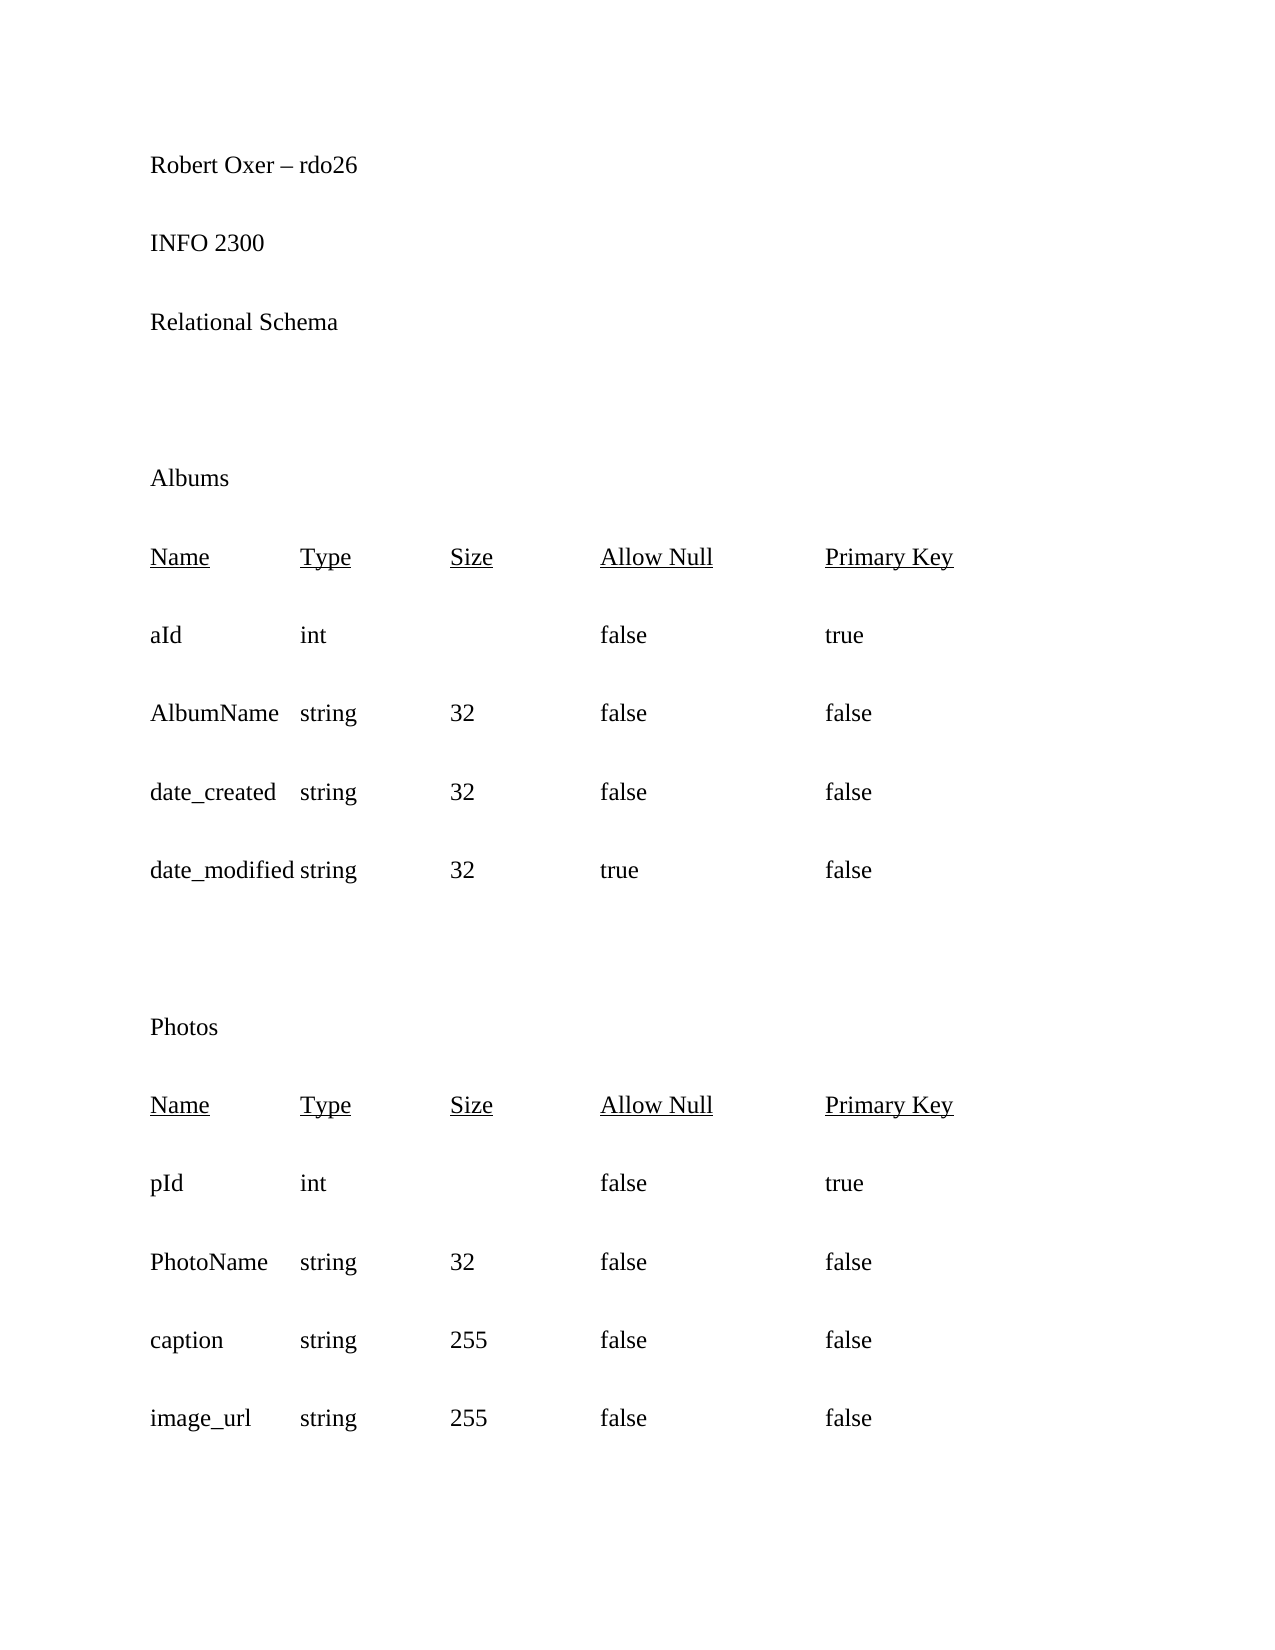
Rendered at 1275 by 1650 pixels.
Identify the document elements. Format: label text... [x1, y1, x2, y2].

text pId int false true [150, 1168, 1125, 1197]
text date_modified string 32 true false [150, 855, 1125, 884]
text Robert Oxer – rdo26 [150, 150, 1125, 179]
text AlbumName string 32 false false [150, 698, 1125, 727]
text caption string 255 false false [150, 1325, 1125, 1354]
text INFO 2300 [150, 228, 1125, 257]
text Relational Schema [150, 307, 1125, 335]
text date_created string 32 false false [150, 777, 1125, 805]
text Photos [150, 1012, 1125, 1040]
text PhotoName string 32 false false [150, 1247, 1125, 1275]
text Name Type Size Allow Null Primary Key [150, 1090, 1125, 1119]
text aId int false true [150, 620, 1125, 649]
text image_url string 255 false false [150, 1403, 1125, 1432]
text Name Type Size Allow Null Primary Key [150, 542, 1125, 570]
text Albums [150, 463, 1125, 492]
